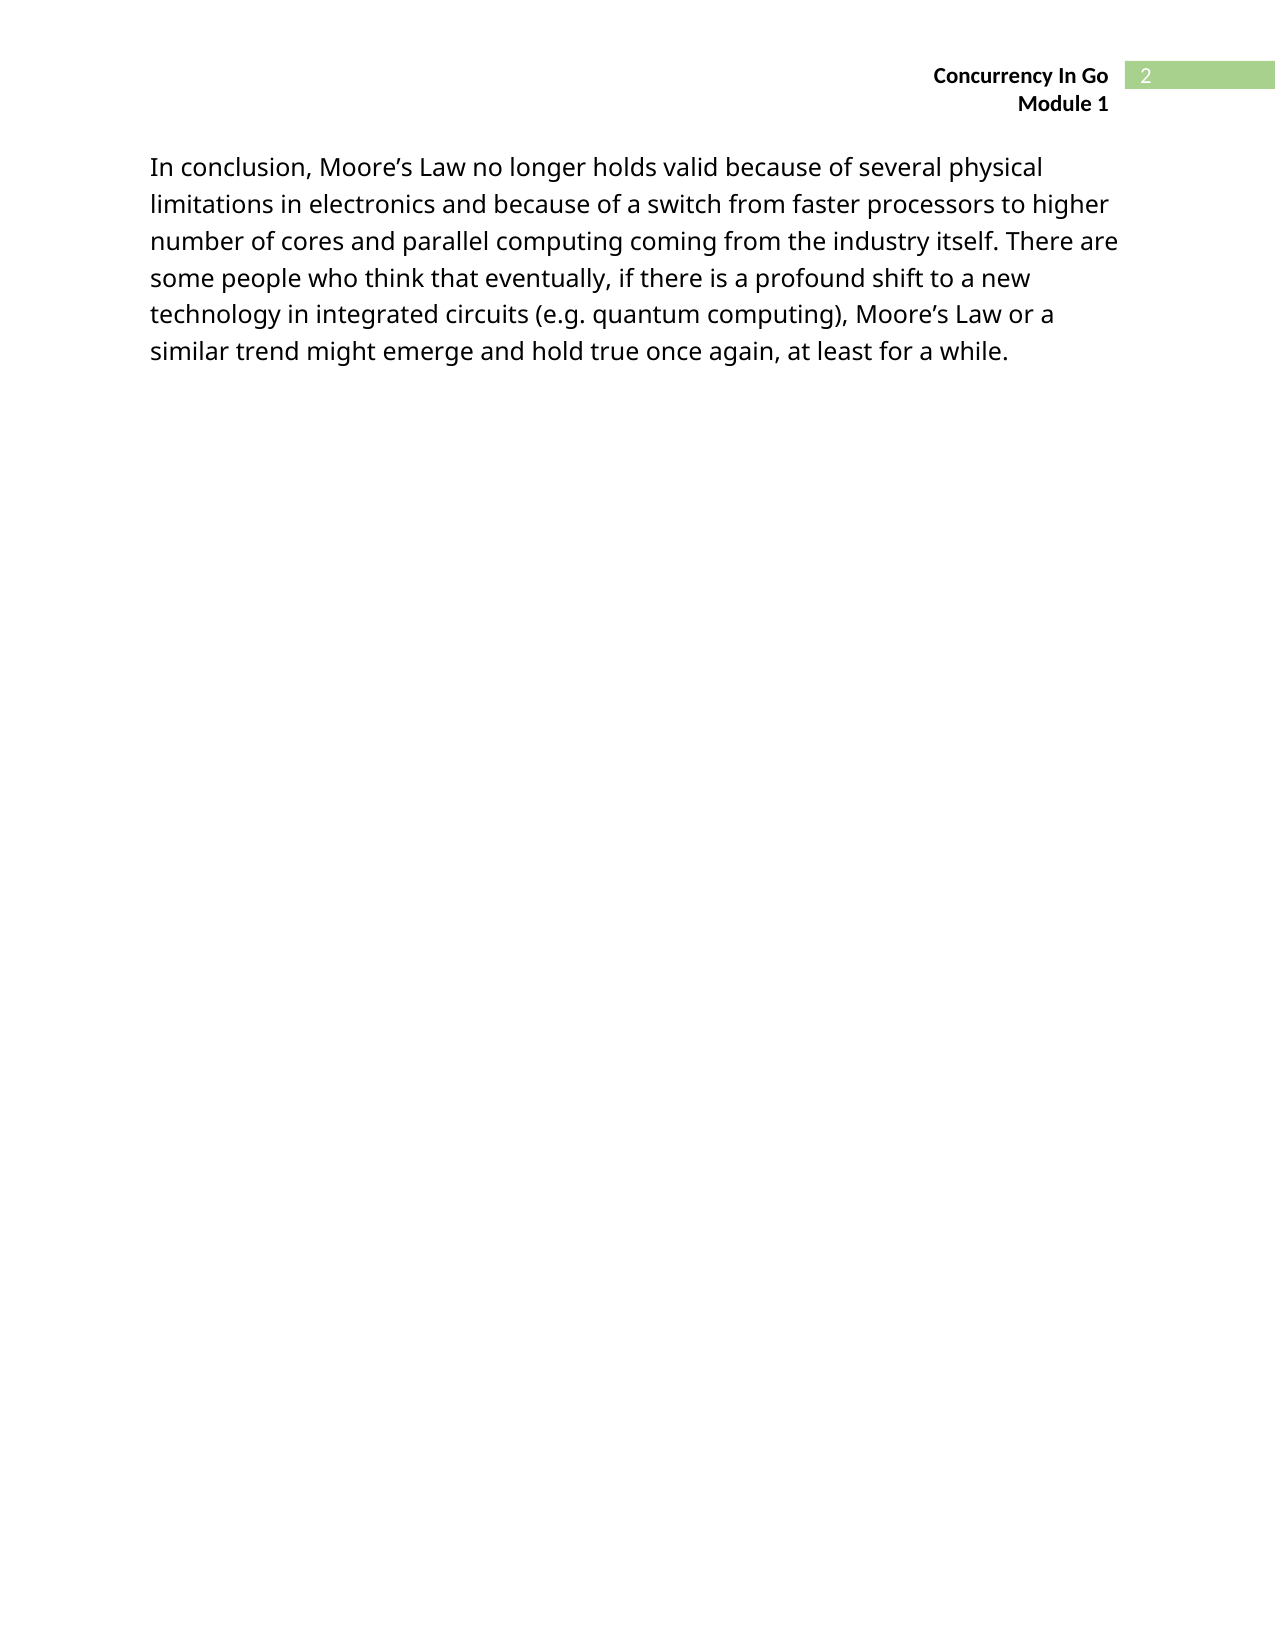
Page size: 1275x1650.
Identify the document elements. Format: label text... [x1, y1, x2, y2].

text In conclusion, Moore’s Law no longer holds valid because of several physical limitations in electronics and because of a switch from faster processors to higher number of cores and parallel computing coming from the industry itself. There are some people who think that eventually, if there is a profound shift to a new technology in integrated circuits (e.g. quantum computing), Moore’s Law or a similar trend might emerge and hold true once again, at least for a while. [150, 150, 1125, 368]
